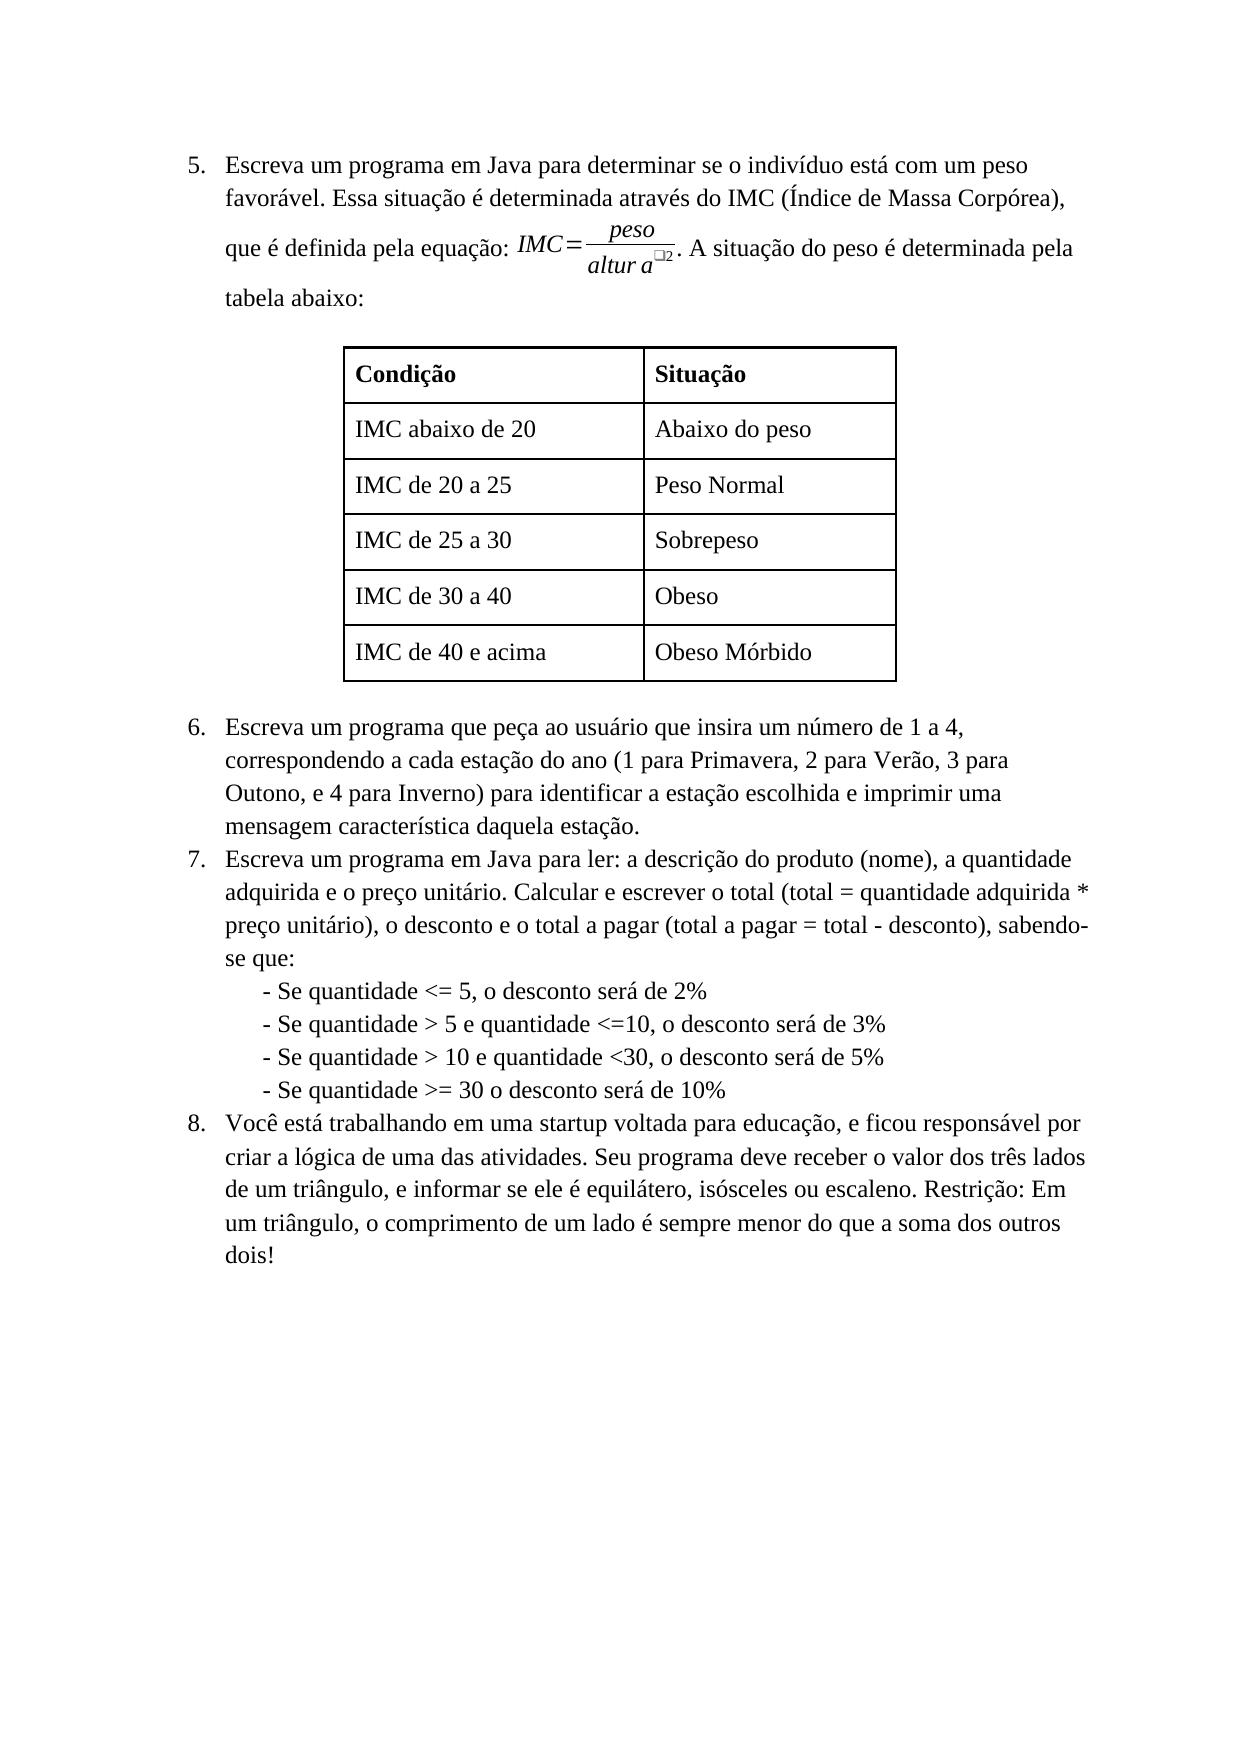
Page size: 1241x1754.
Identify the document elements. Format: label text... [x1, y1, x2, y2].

table_cell Obeso Mórbido [645, 626, 895, 679]
table_cell Peso Normal [645, 460, 895, 513]
list Você está trabalhando em uma startup voltada para educação, e ficou responsável por criar a lógica de uma das atividades. Seu programa deve receber o valor dos três lados de um triângulo, e informar se ele é equilátero, isósceles ou escaleno. Restrição: Em um triângulo, o comprimento de um lado é sempre menor do que a soma dos outros dois! [187, 1108, 1090, 1269]
table_cell IMC de 40 e acima [345, 626, 643, 679]
table_cell Abaixo do peso [645, 404, 895, 457]
table_header Situação [645, 349, 895, 402]
table_header Condição [345, 349, 643, 402]
table_cell IMC de 25 a 30 [345, 515, 643, 568]
text - Se quantidade >= 30 o desconto será de 10% [262, 1076, 1090, 1104]
table_cell Obeso [645, 571, 895, 624]
list Escreva um programa em Java para determinar se o indivíduo está com um peso favorável. Essa situação é determinada através do IMC (Índice de Massa Corpórea), que é definida pela equação: . A situação do peso é determinada pela tabela abaixo: [187, 150, 1090, 312]
text - Se quantidade > 10 e quantidade <30, o desconto será de 5% [262, 1042, 1090, 1071]
table_cell IMC de 20 a 25 [345, 460, 643, 513]
text - Se quantidade > 5 e quantidade <=10, o desconto será de 3% [262, 1009, 1090, 1038]
table_cell Sobrepeso [645, 515, 895, 568]
text - Se quantidade <= 5, o desconto será de 2% [262, 976, 1090, 1005]
list Escreva um programa que peça ao usuário que insira um número de 1 a 4, correspondendo a cada estação do ano (1 para Primavera, 2 para Verão, 3 para Outono, e 4 para Inverno) para identificar a estação escolhida e imprimir uma mensagem característica daquela estação. [187, 712, 1090, 840]
table_cell IMC de 30 a 40 [345, 571, 643, 624]
list Escreva um programa em Java para ler: a descrição do produto (nome), a quantidade adquirida e o preço unitário. Calcular e escrever o total (total = quantidade adquirida * preço unitário), o desconto e o total a pagar (total a pagar = total - desconto), sabendo-se que: [187, 844, 1090, 972]
table_cell IMC abaixo de 20 [345, 404, 643, 457]
